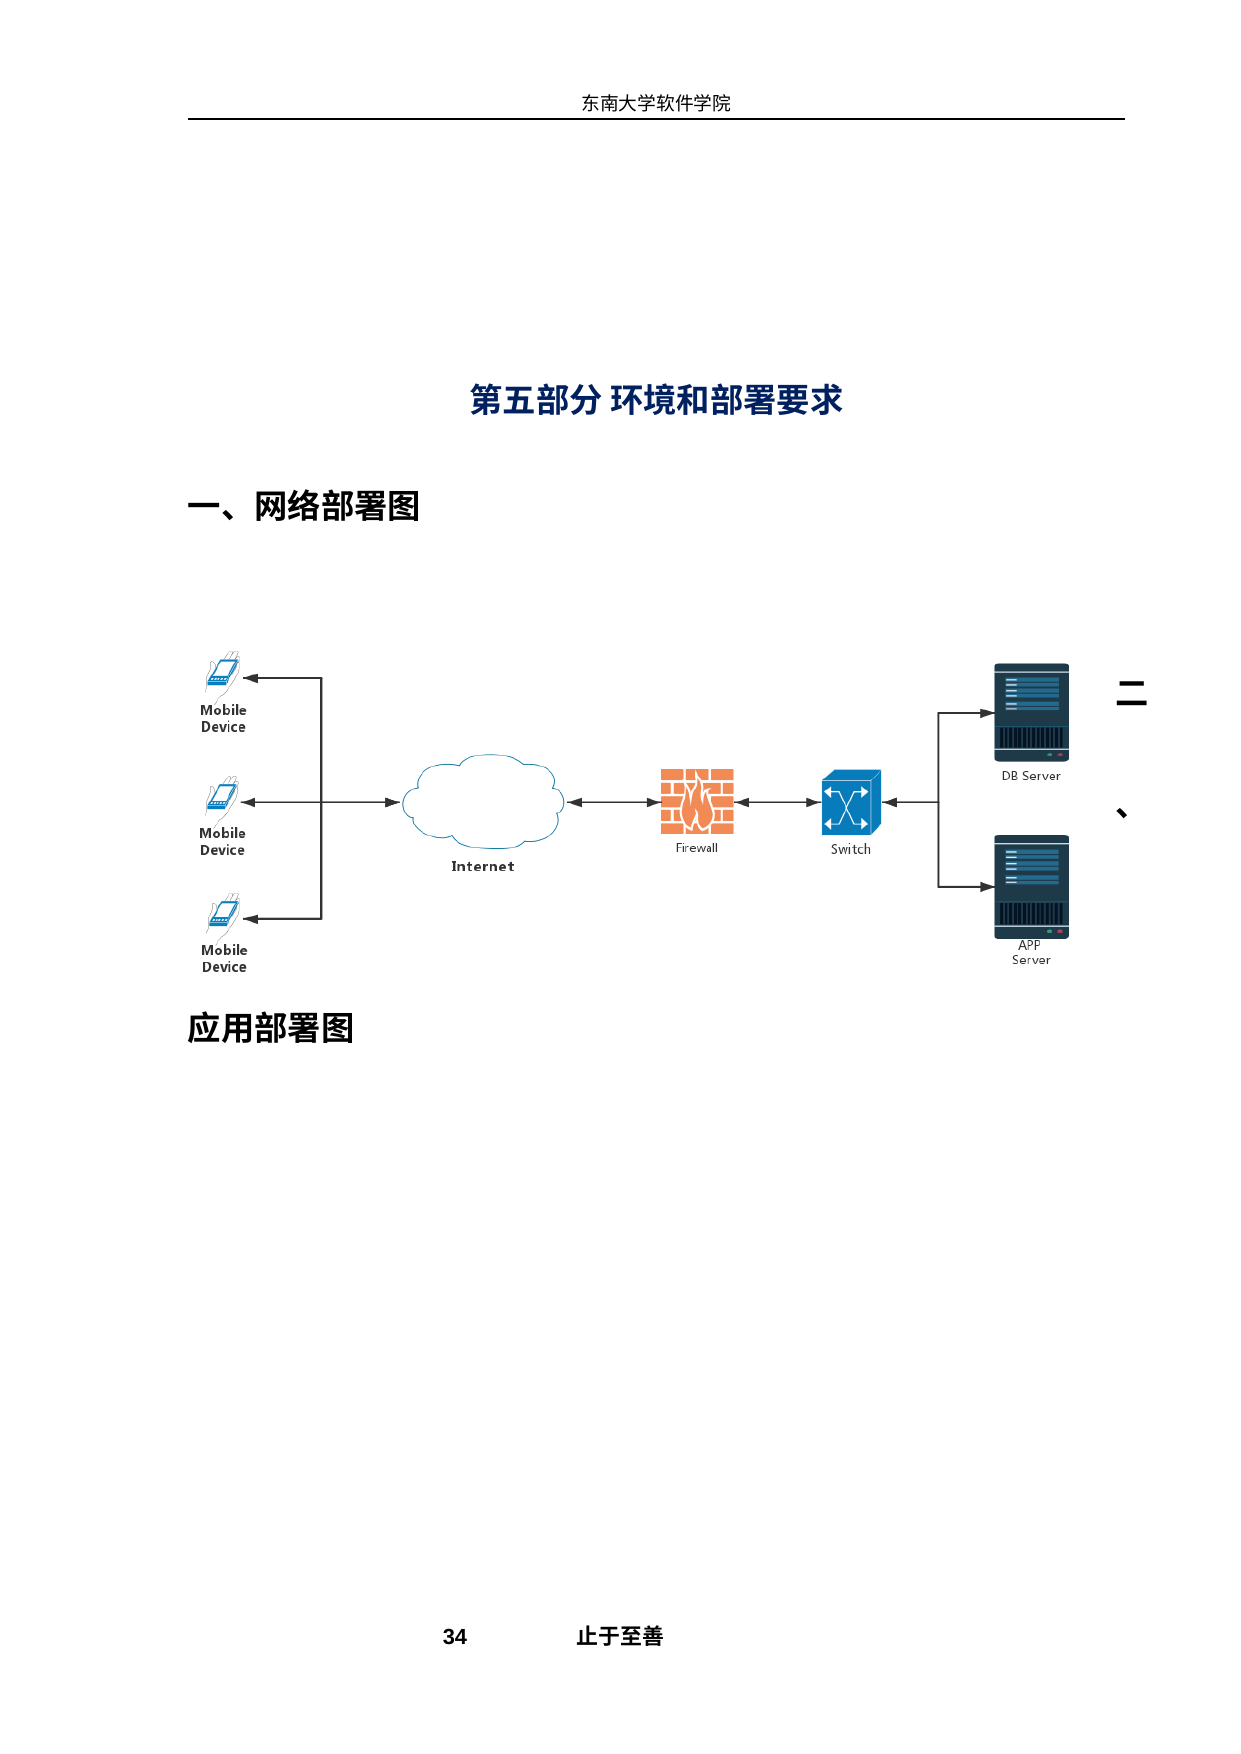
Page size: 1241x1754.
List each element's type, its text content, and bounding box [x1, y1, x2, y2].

subtitle 第五部分 环境和部署要求 [187, 365, 1125, 430]
picture [160, 606, 1097, 974]
subtitle 一、网络部署图 [187, 472, 1125, 537]
